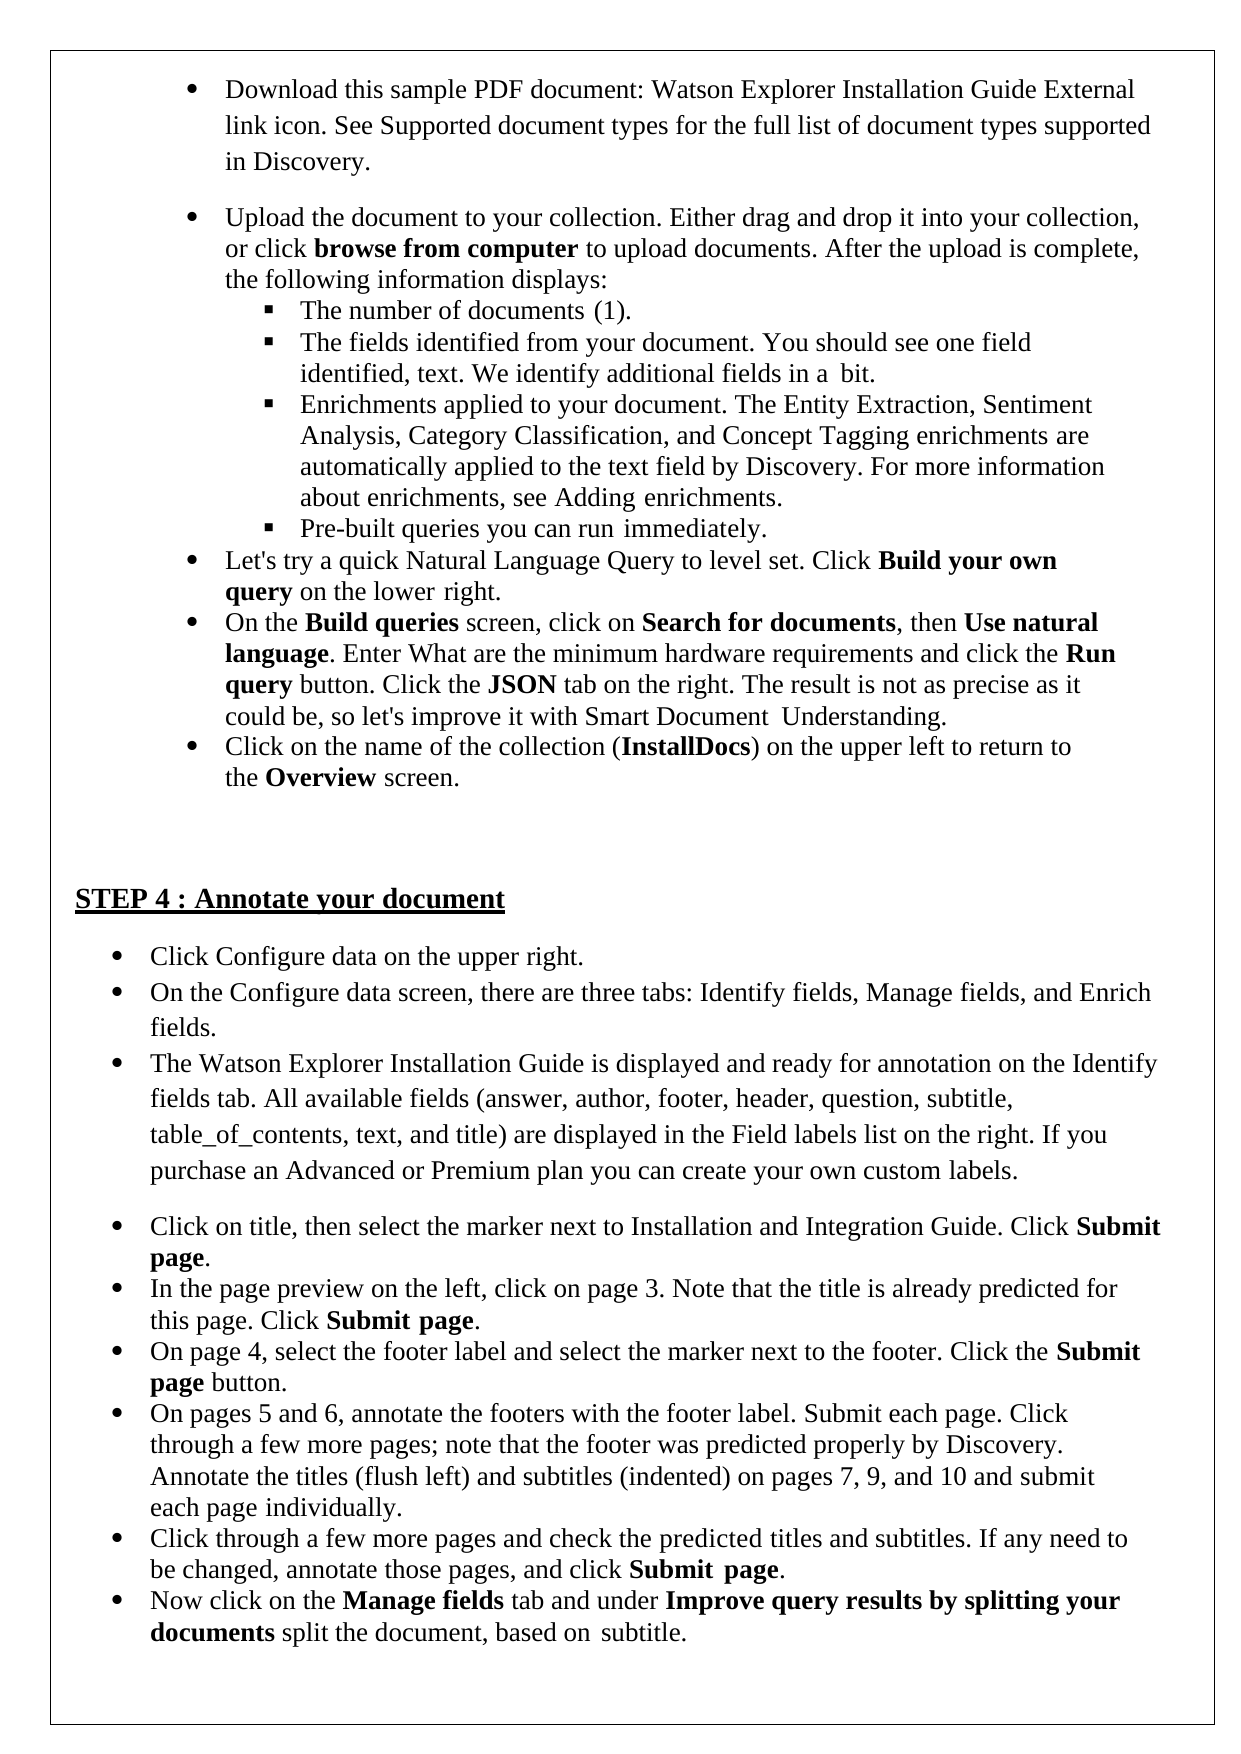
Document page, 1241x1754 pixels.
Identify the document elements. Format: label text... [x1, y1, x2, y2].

list Click Configure data on the upper right. [112, 941, 1214, 972]
list Now click on the Manage fields tab and under Improve query results by splitting your documents split the document, based on subtitle. [112, 1584, 1137, 1647]
list The Watson Explorer Installation Guide is displayed and ready for annotation on the Identify fields tab. All available fields (answer, author, footer, header, question, subtitle, table_of_contents, text, and title) are displayed in the Field labels list on the right. If you purchase an Advanced or Premium plan you can create your own custom labels. [112, 1047, 1158, 1185]
list Download this sample PDF document: Watson Explorer Installation Guide External link icon. See Supported document types for the full list of document types supported in Discovery. [187, 73, 1152, 176]
list The fields identified from your document. You should see one field identified, text. We identify additional fields in a bit. [262, 326, 1046, 388]
subtitle STEP 4 : Annotate your document [75, 881, 1214, 915]
list Upload the document to your collection. Either drag and drop it into your collection, or click browse from computer to upload documents. After the upload is complete, the following information displays: [187, 201, 1140, 294]
list Let's try a quick Natural Language Query to level set. Click Build your own query on the lower right. [187, 544, 1072, 606]
list Click through a few more pages and check the predicted titles and subtitles. If any need to be changed, annotate those pages, and click Submit page. [112, 1522, 1145, 1584]
list On pages 5 and 6, annotate the footers with the footer label. Submit each page. Click through a few more pages; note that the footer was predicted properly by Discovery. Annotate the titles (flush left) and subtitles (indented) on pages 7, 9, and 10 and submit each page individually. [112, 1397, 1113, 1522]
list Click on the name of the collection (InstallDocs) on the upper left to return to the Overview screen. [187, 731, 1089, 792]
list On the Build queries screen, click on Search for documents, then Use natural language. Enter What are the minimum hardware requirements and click the Run query button. Click the JSON tab on the right. The result is not as precise as it could be, so let's improve it with Smart Document Understanding. [187, 606, 1132, 731]
list On page 4, select the footer label and select the marker next to the footer. Click the Submit page button. [112, 1335, 1160, 1397]
list Click on title, then select the marker next to Installation and Integration Guide. Click Submit page. [112, 1210, 1161, 1273]
list The number of documents (1). [262, 294, 1214, 326]
list Pre-built queries you can run immediately. [262, 513, 1214, 544]
list In the page preview on the left, click on page 3. Note that the title is already predicted for this page. Click Submit page. [112, 1273, 1138, 1335]
list Enrichments applied to your document. The Entity Extraction, Sentiment Analysis, Category Classification, and Concept Tagging enrichments are automatically applied to the text field by Discovery. For more information about enrichments, see Adding enrichments. [262, 388, 1121, 513]
list On the Configure data screen, there are three tabs: Identify fields, Manage fields, and Enrich fields. [112, 976, 1152, 1043]
